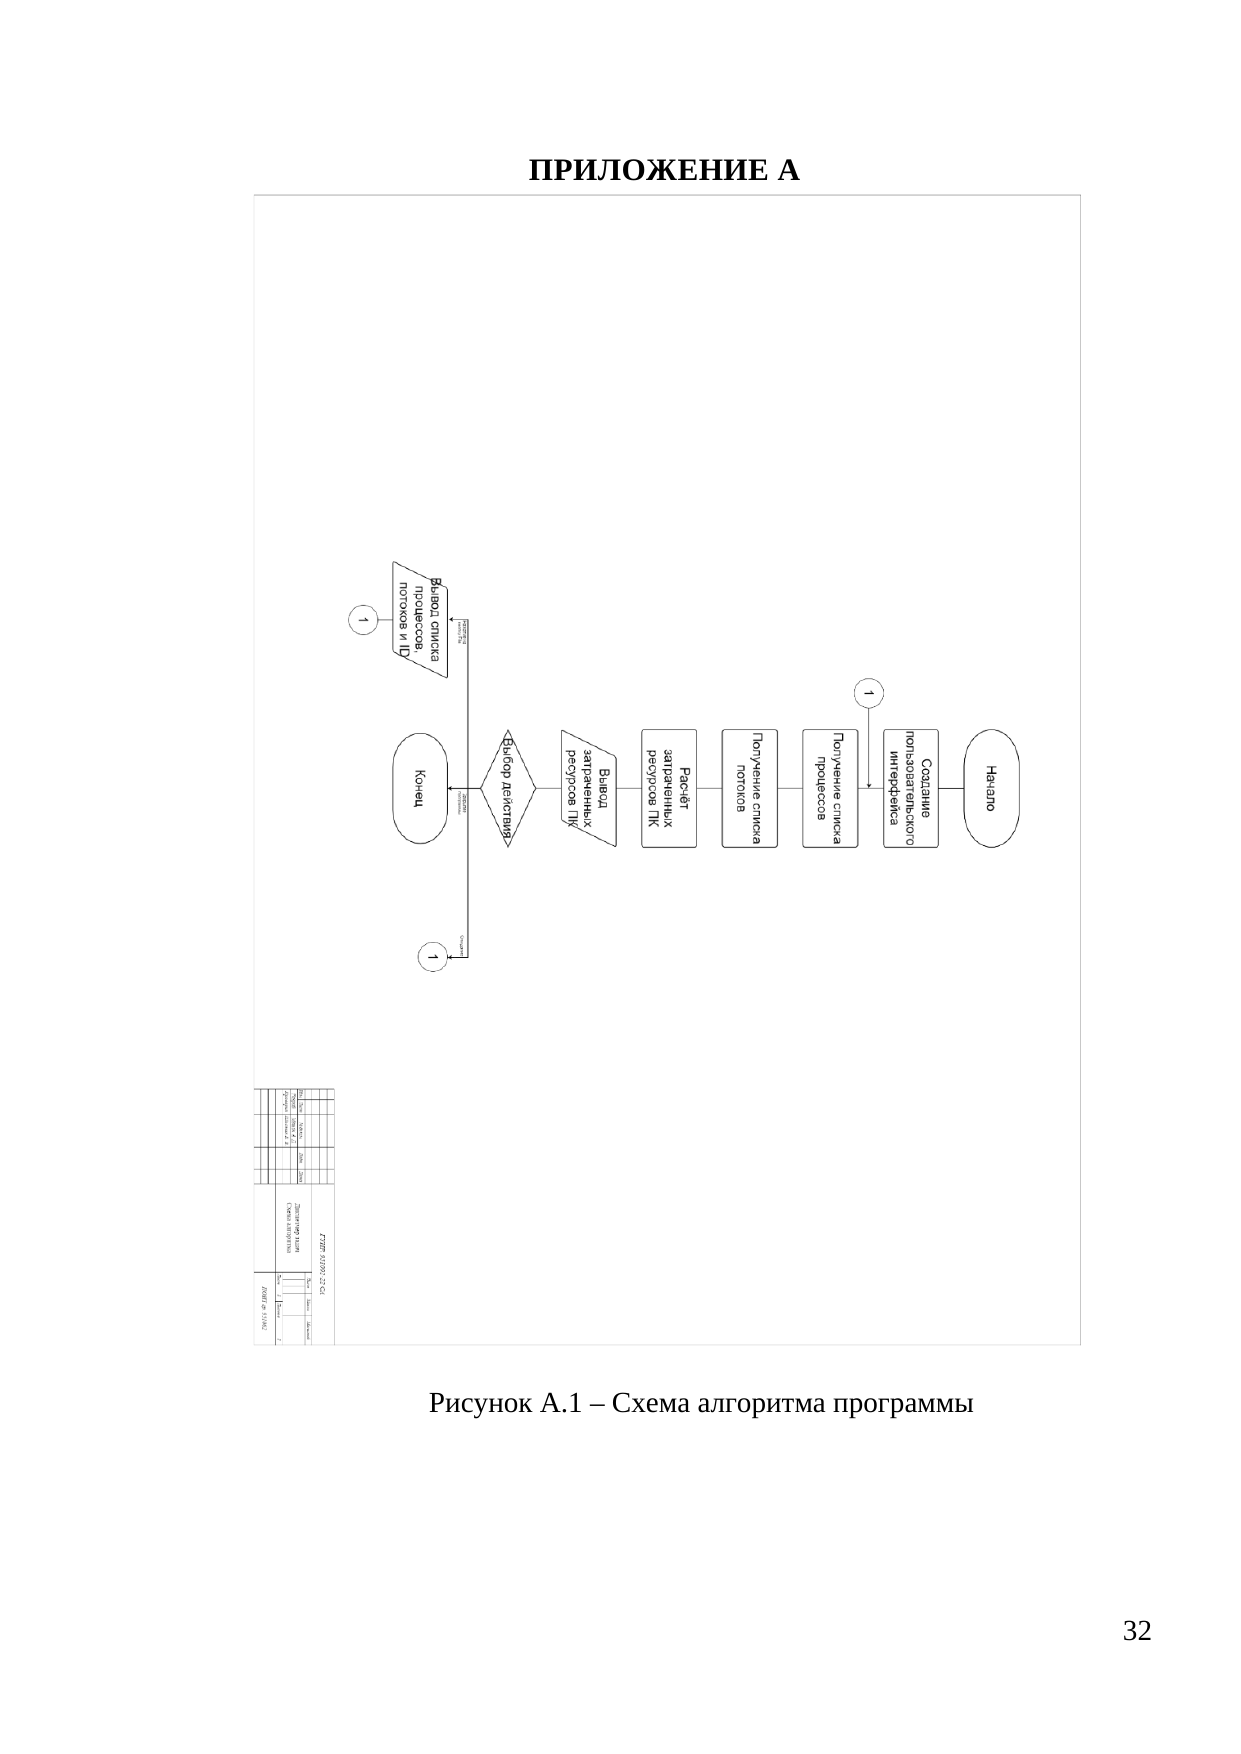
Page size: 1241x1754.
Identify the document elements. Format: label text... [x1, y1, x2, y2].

picture [251, 196, 1080, 1347]
text Приложение A [177, 152, 1152, 187]
text Рисунок А.1 – Схема алгоритма программы [177, 1385, 1152, 1418]
